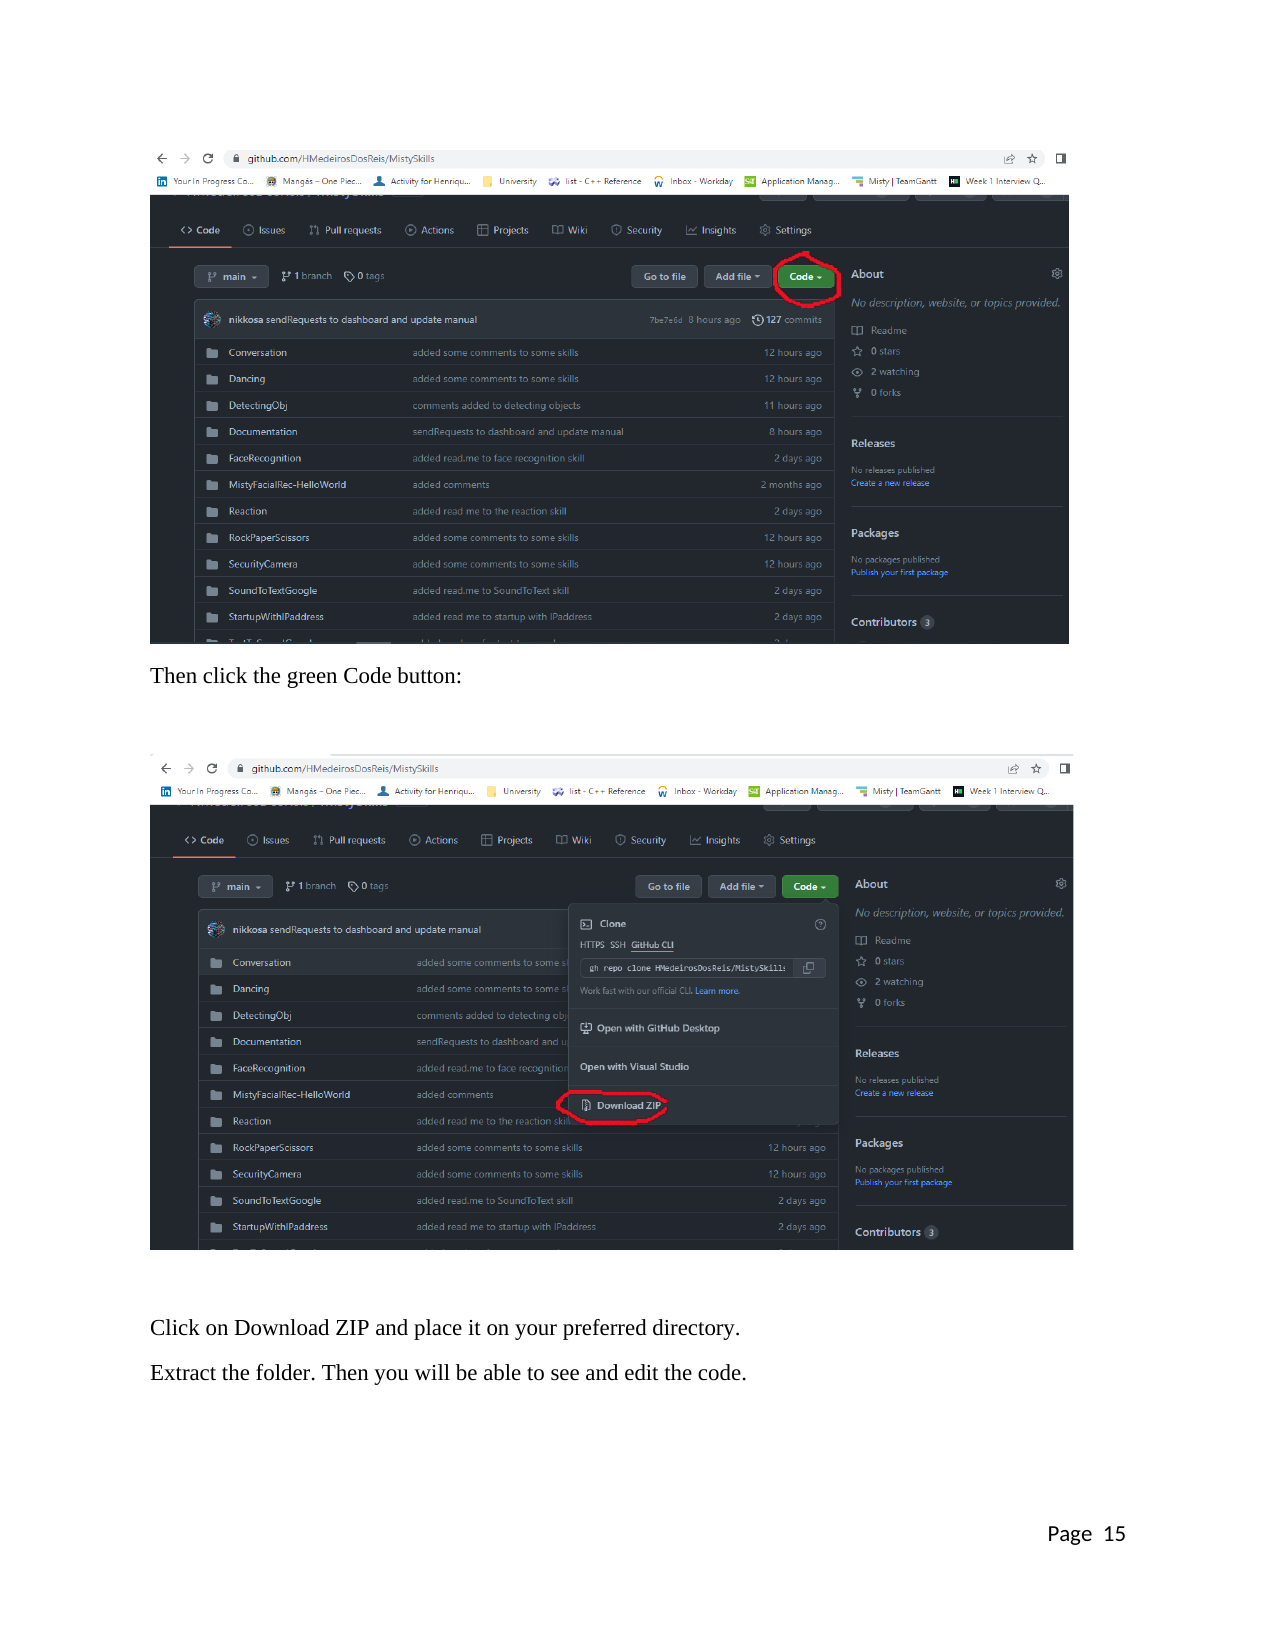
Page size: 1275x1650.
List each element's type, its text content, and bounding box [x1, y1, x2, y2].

text Then click the green Code button: [150, 663, 1125, 689]
text Extract the folder. Then you will be able to see and edit the code. [150, 1359, 1125, 1385]
text Click on Download ZIP and place it on your preferred directory. [150, 1314, 1125, 1340]
picture [150, 754, 1074, 1250]
picture [150, 150, 1069, 644]
